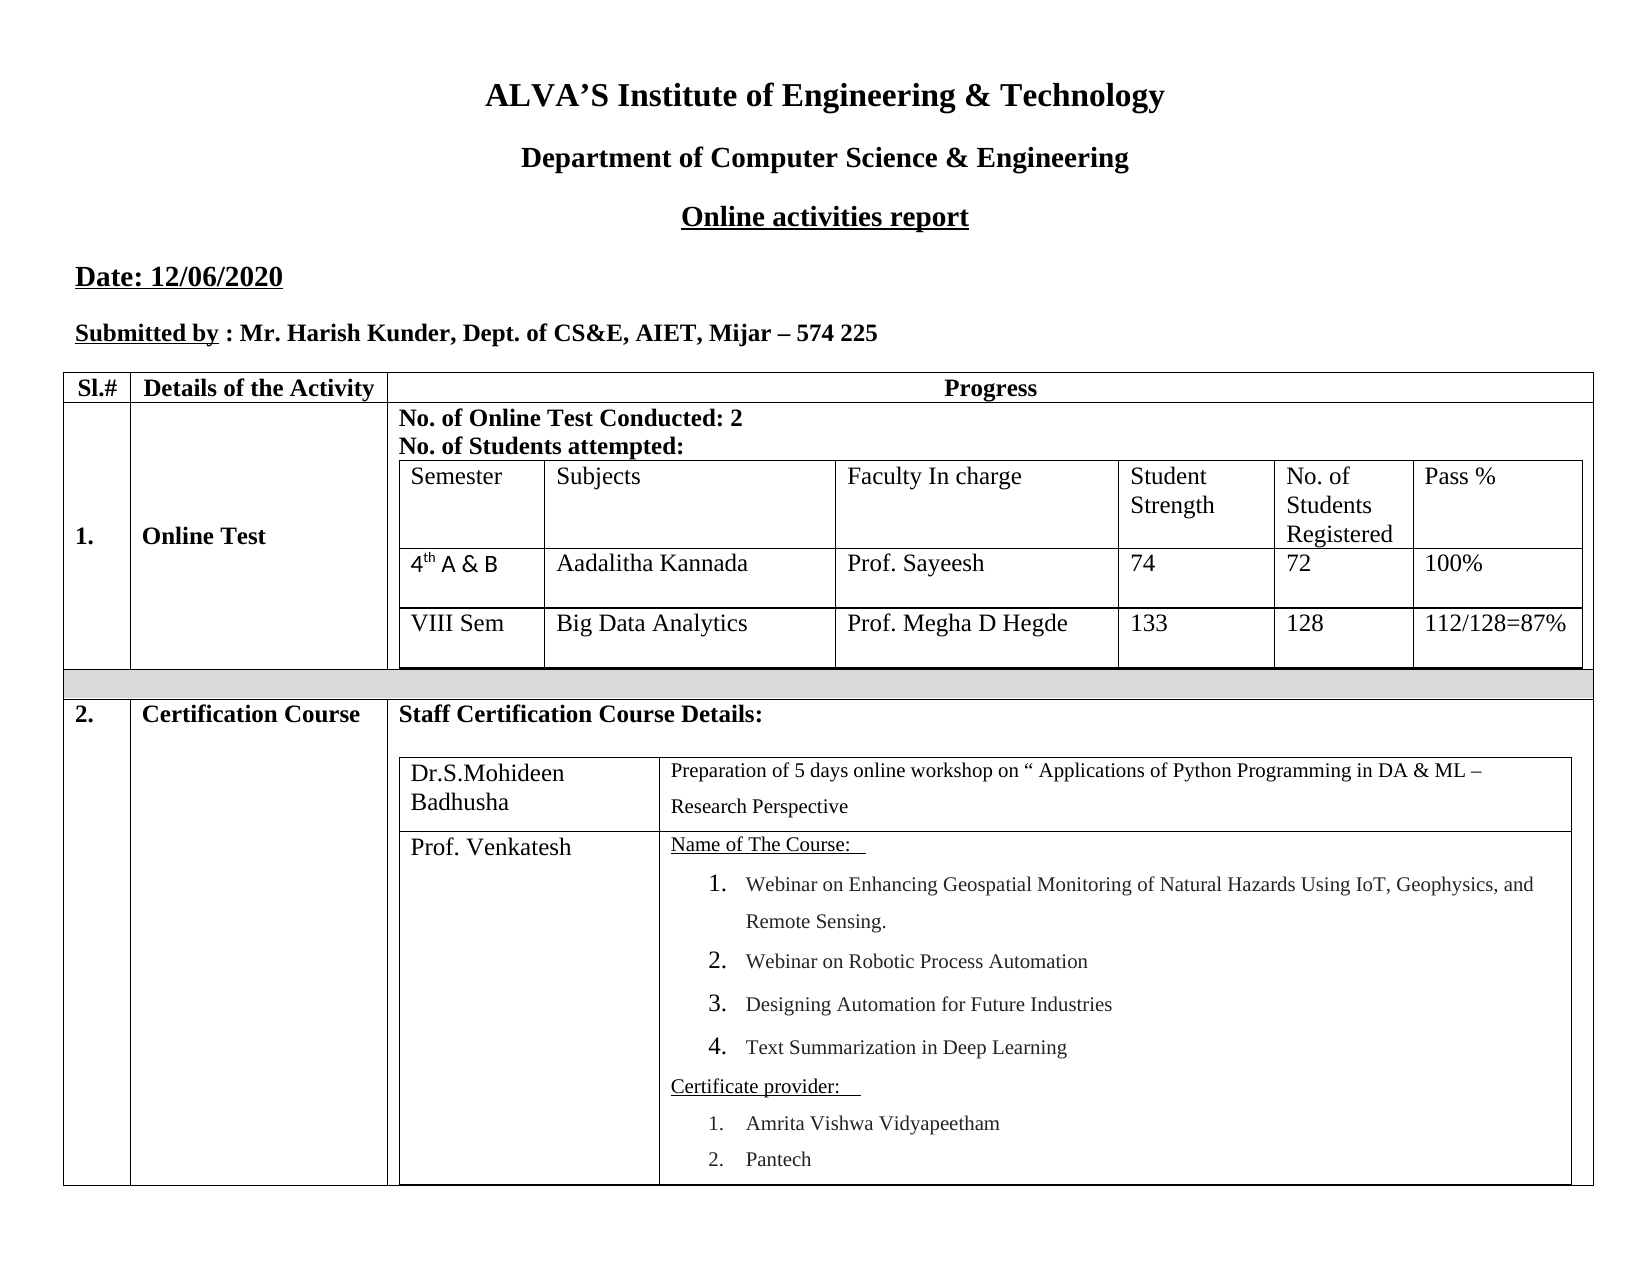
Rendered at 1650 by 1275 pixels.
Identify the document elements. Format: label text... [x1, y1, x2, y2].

text Online activities report [75, 199, 1575, 233]
table_header Details of the Activity [131, 373, 387, 402]
text ALVA’S Institute of Engineering & Technology [75, 75, 1575, 113]
table_cell [64, 700, 130, 1185]
table_header Sl.# [64, 373, 130, 402]
table_cell No. of Online Test Conducted: 2 No. of Students attempted: [388, 403, 1593, 669]
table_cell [131, 700, 387, 1185]
table_cell [64, 403, 130, 669]
table_cell Staff Certification Course Details: [388, 700, 1593, 1185]
text Department of Computer Science & Engineering [75, 140, 1575, 173]
table_cell [64, 670, 1593, 698]
table_header Progress [388, 373, 1593, 402]
text Submitted by : Mr. Harish Kunder, Dept. of CS&E, AIET, Mijar – 574 225 [75, 318, 1575, 347]
table_cell Online Test [131, 403, 387, 669]
text Date: 12/06/2020 [75, 259, 1575, 292]
